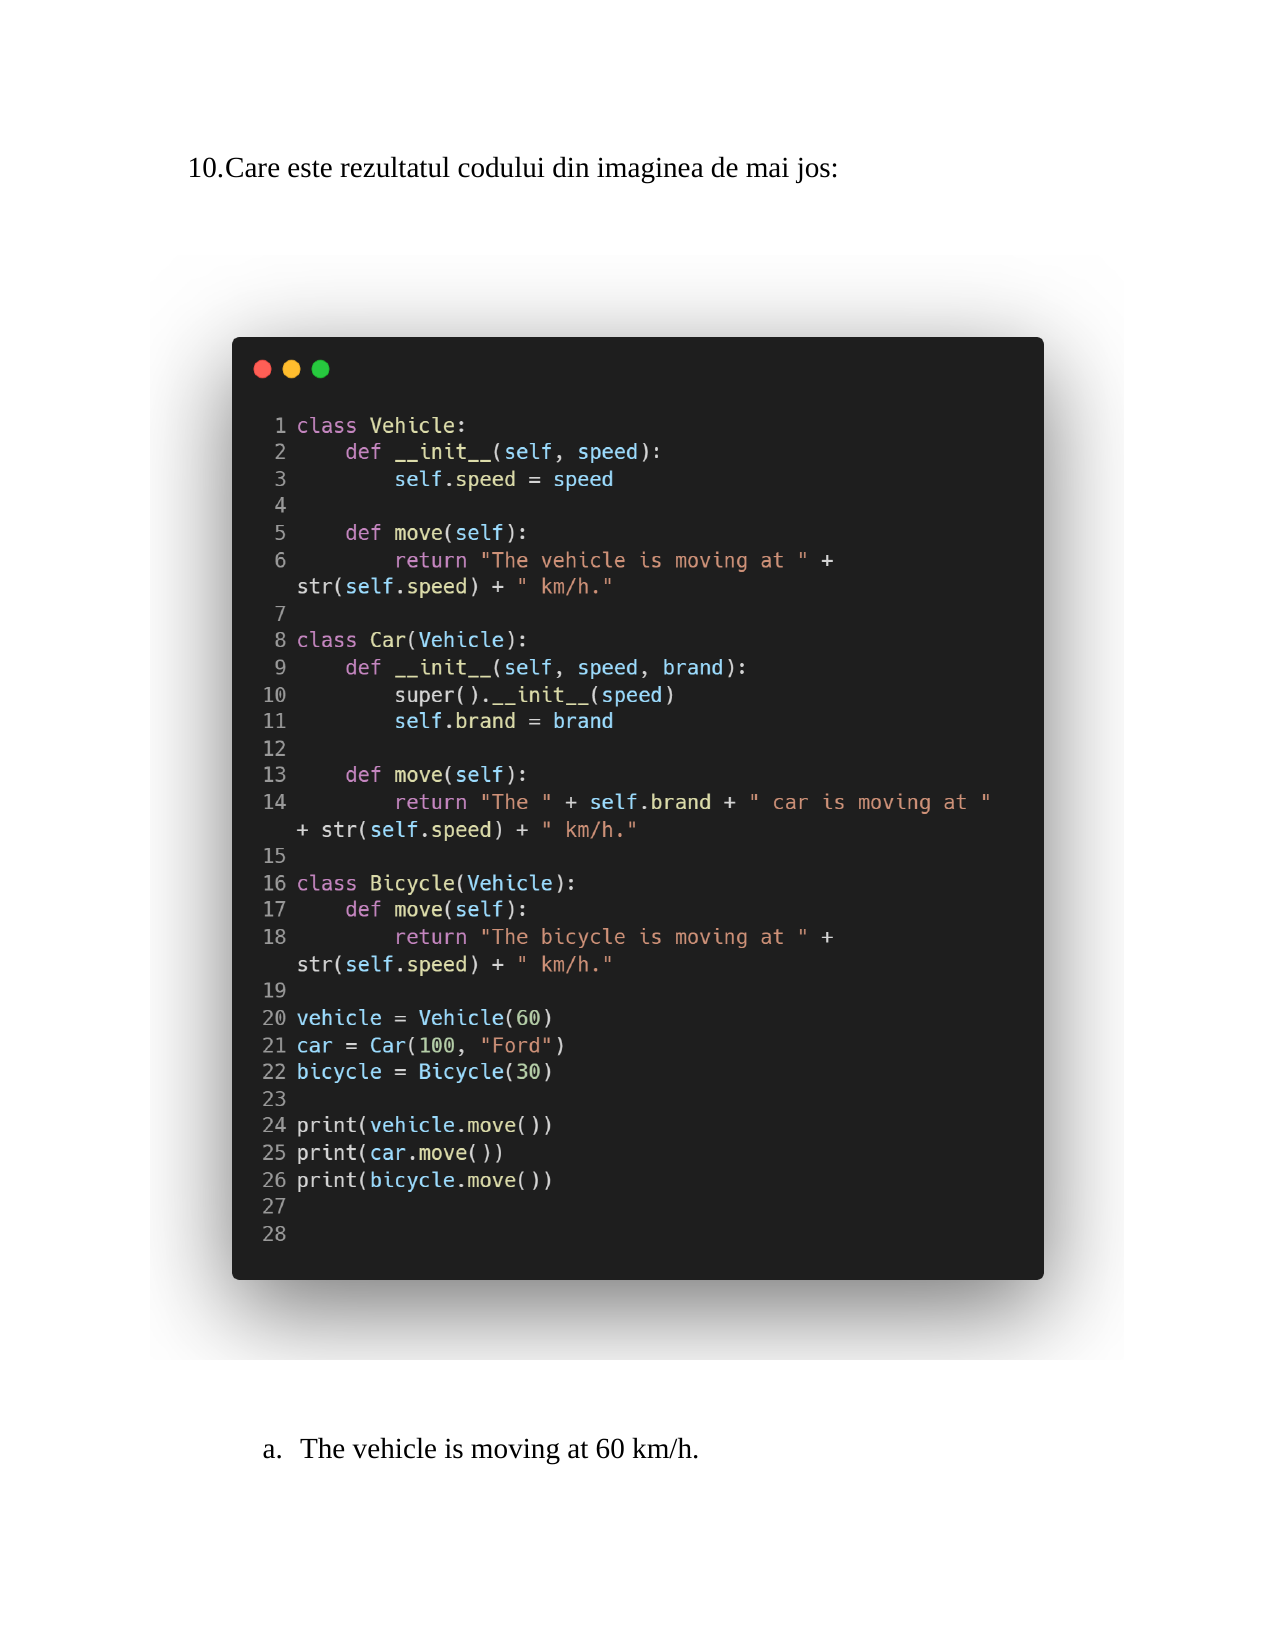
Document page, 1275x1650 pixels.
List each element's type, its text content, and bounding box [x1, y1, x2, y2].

picture [150, 255, 1124, 1360]
list The vehicle is moving at 60 km/h. [262, 1431, 1125, 1464]
list Care este rezultatul codului din imaginea de mai jos: [187, 150, 1125, 183]
